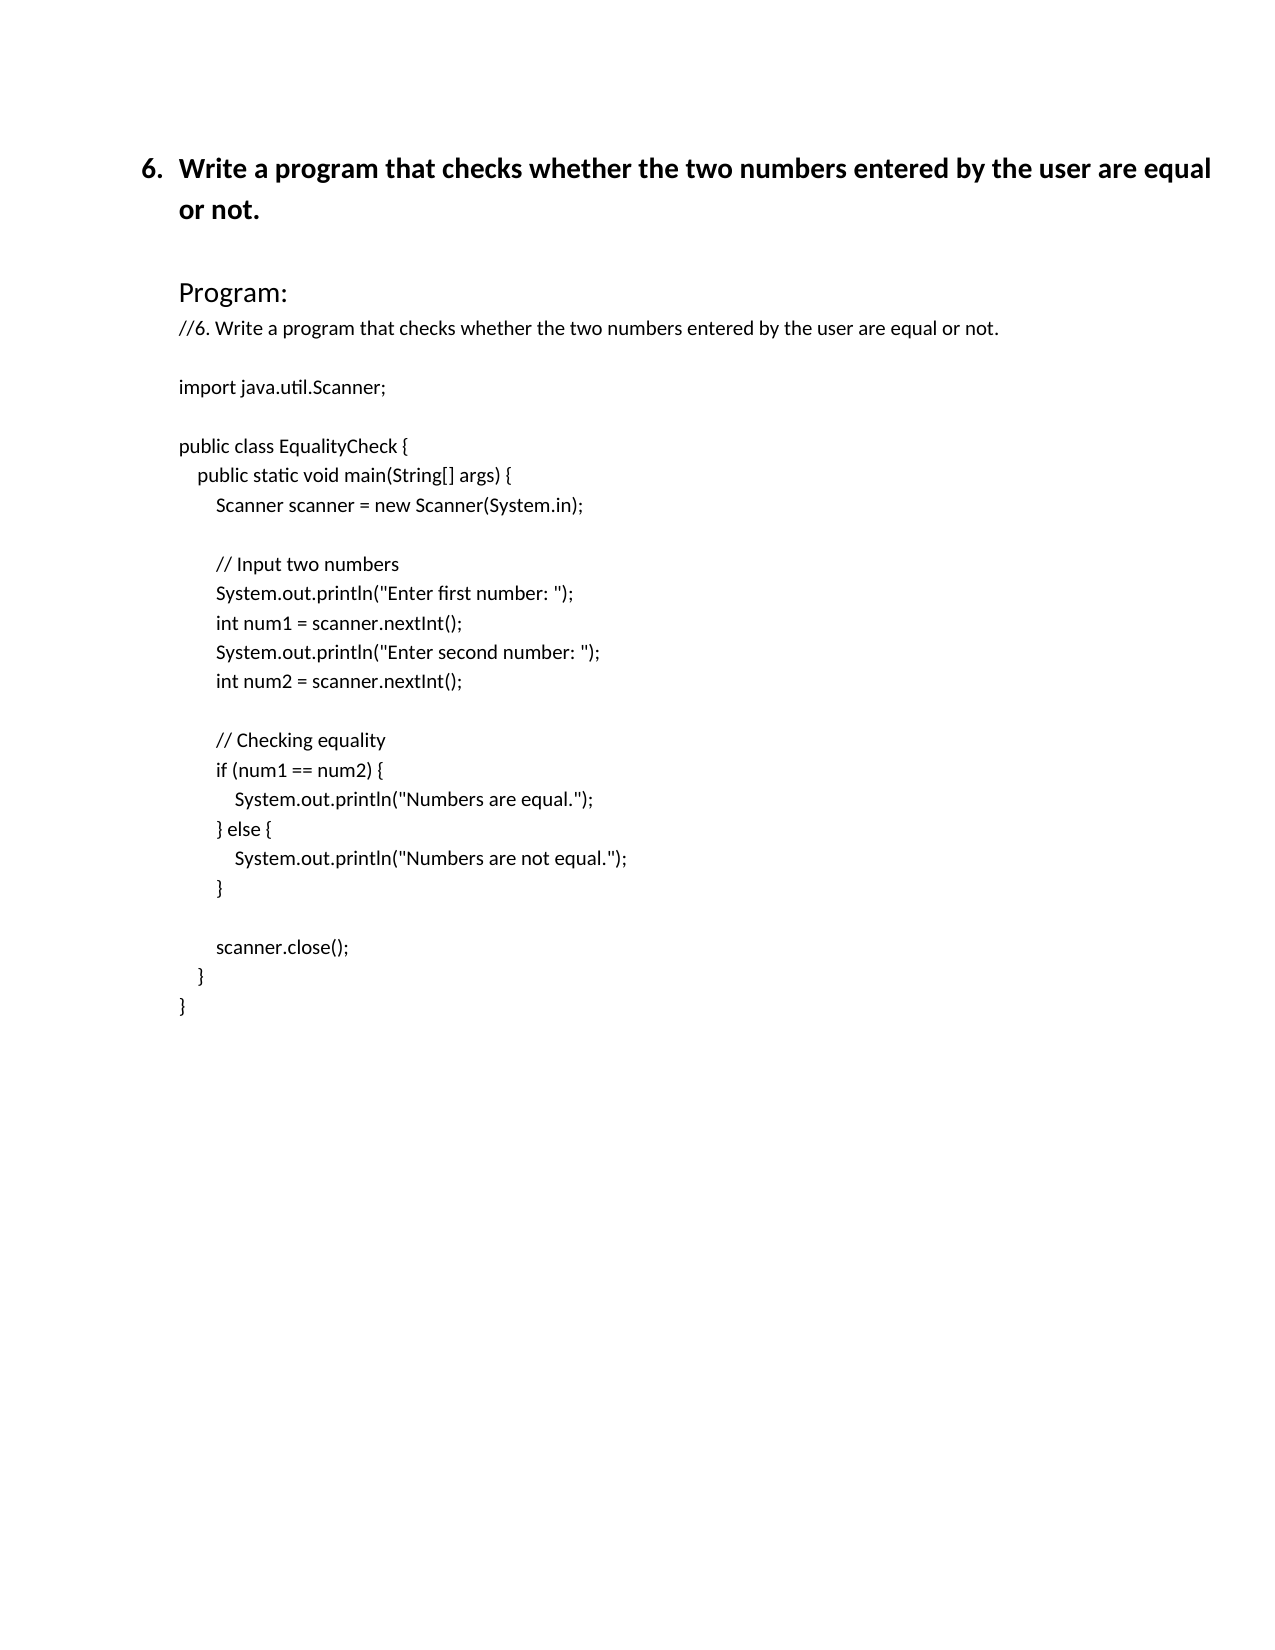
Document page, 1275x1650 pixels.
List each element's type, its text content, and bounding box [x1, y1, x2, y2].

list } [178, 875, 1213, 901]
list Program: [178, 274, 1213, 309]
list // Input two numbers [178, 551, 1213, 576]
list scanner.close(); [178, 934, 1213, 959]
list int num1 = scanner.nextInt(); [178, 610, 1213, 635]
list public static void main(String[] args) { [178, 462, 1213, 488]
list System.out.println("Enter second number: "); [178, 639, 1213, 665]
list } [178, 963, 1213, 989]
list } [178, 993, 1213, 1018]
list Write a program that checks whether the two numbers entered by the user are equal or not. [141, 150, 1213, 227]
list int num2 = scanner.nextInt(); [178, 669, 1213, 694]
list Scanner scanner = new Scanner(System.in); [178, 492, 1213, 517]
list public class EqualityCheck { [178, 433, 1213, 458]
list import java.util.Scanner; [178, 374, 1213, 399]
list System.out.println("Enter first number: "); [178, 580, 1213, 606]
list if (num1 == num2) { [178, 757, 1213, 783]
list System.out.println("Numbers are equal."); [178, 787, 1213, 812]
list } else { [178, 816, 1213, 842]
list // Checking equality [178, 728, 1213, 753]
list System.out.println("Numbers are not equal."); [178, 846, 1213, 871]
list //6. Write a program that checks whether the two numbers entered by the user are equal or not. [178, 315, 1213, 340]
